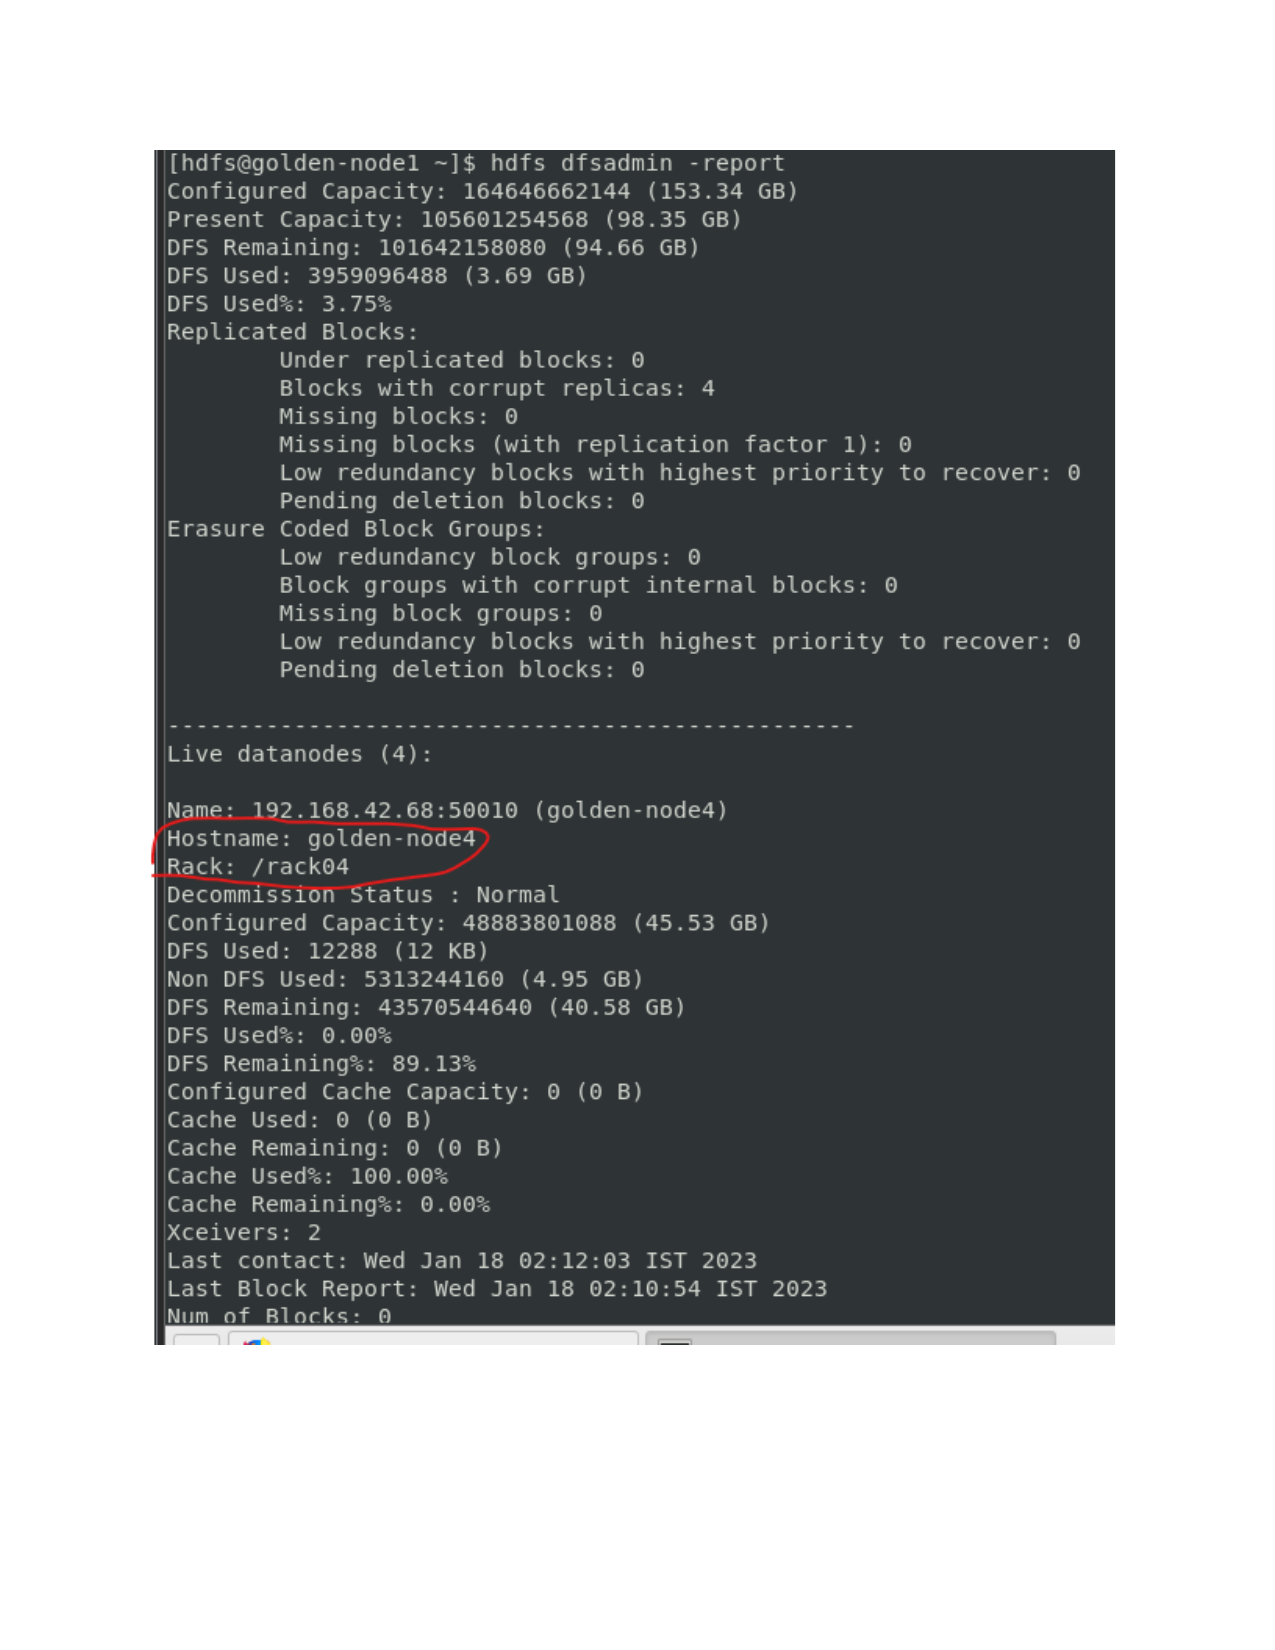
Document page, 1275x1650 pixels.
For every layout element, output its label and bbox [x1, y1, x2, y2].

picture [150, 150, 1116, 1345]
